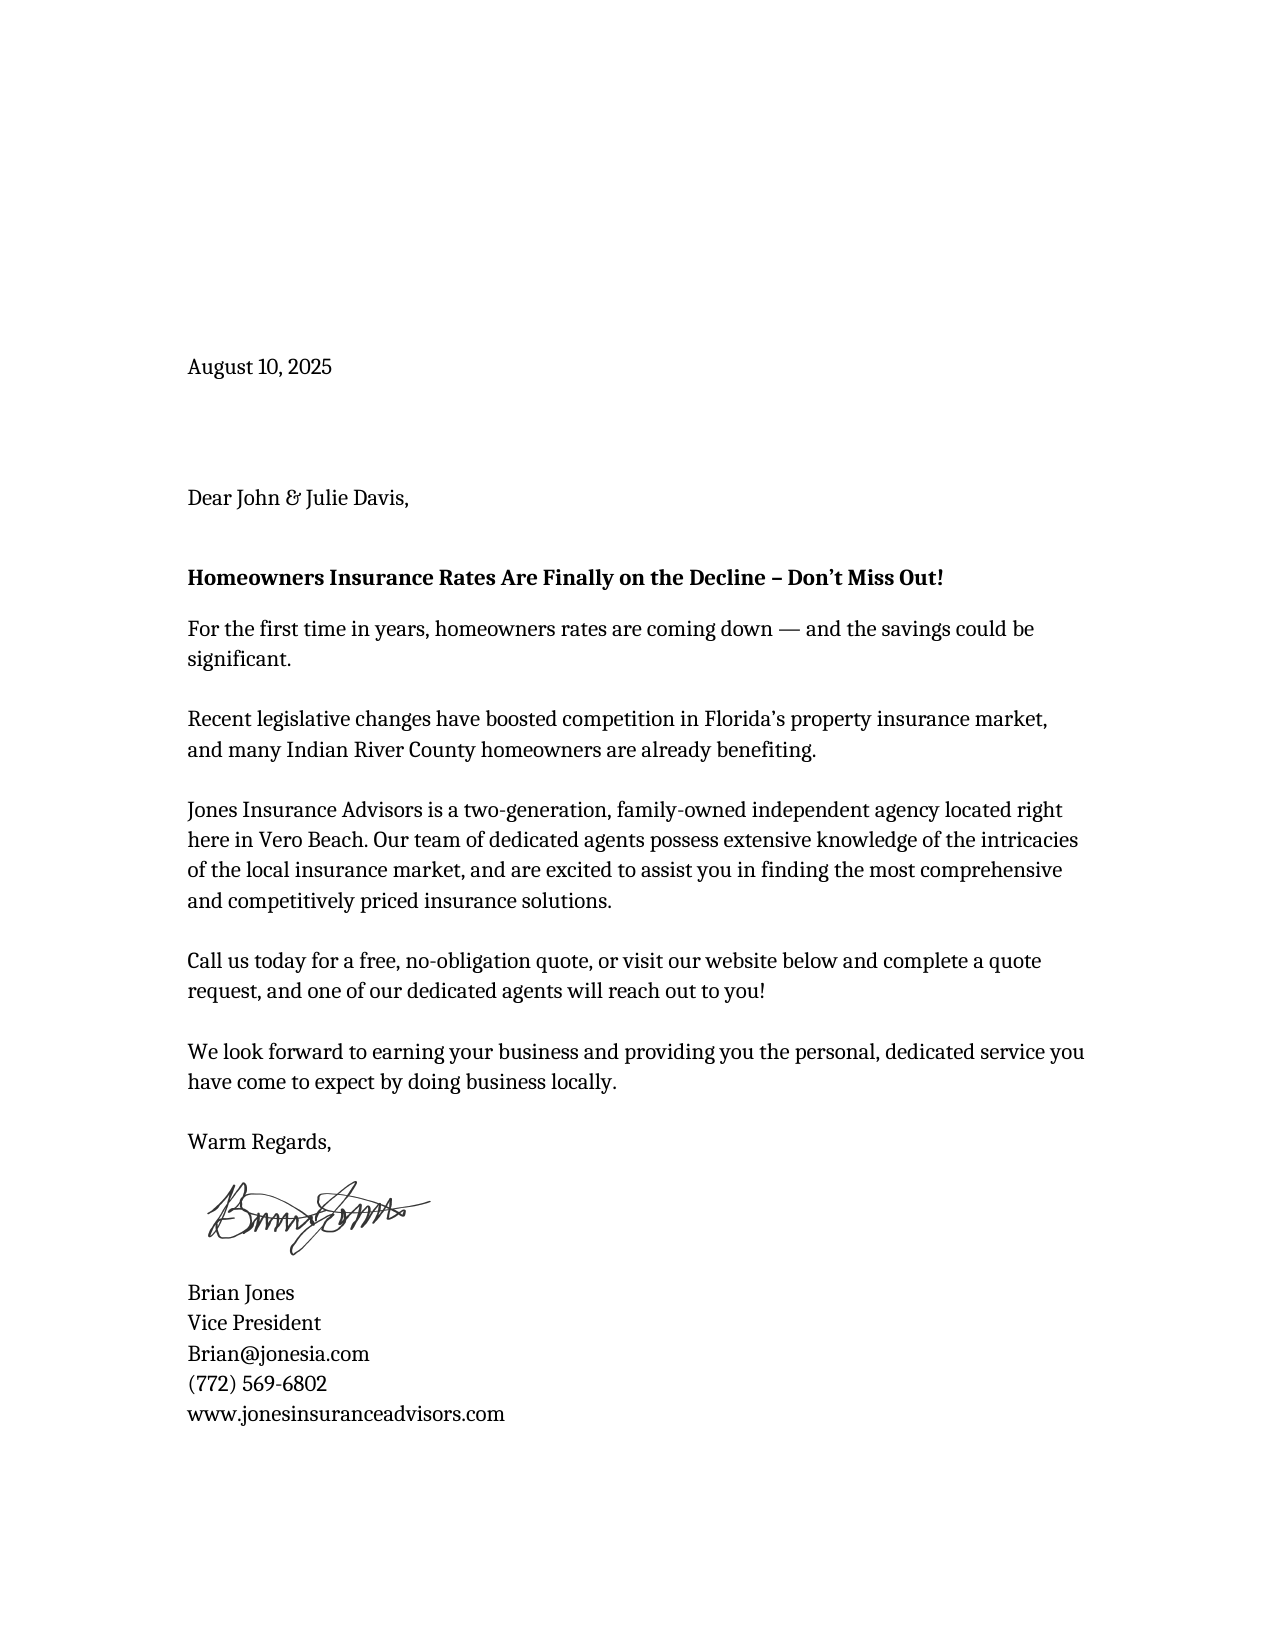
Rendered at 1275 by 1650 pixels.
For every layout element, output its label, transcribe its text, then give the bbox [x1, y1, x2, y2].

text For the first time in years, homeowners rates are coming down — and the savings could be significant. Recent legislative changes have boosted competition in Florida’s property insurance market, and many Indian River County homeowners are already benefiting. Jones Insurance Advisors is a two-generation, family-owned independent agency located right here in Vero Beach. Our team of dedicated agents possess extensive knowledge of the intricacies of the local insurance market, and are excited to assist you in finding the most comprehensive and competitively priced insurance solutions. Call us today for a free, no-obligation quote, or visit our website below and complete a quote request, and one of our dedicated agents will reach out to you! We look forward to earning your business and providing you the personal, dedicated service you have come to expect by doing business locally. Warm Regards, [187, 616, 1087, 1156]
picture [206, 1180, 432, 1256]
text Homeowners Insurance Rates Are Finally on the Decline – Don’t Miss Out! [187, 564, 1087, 591]
text Dear John & Julie Davis, [187, 484, 1087, 511]
text Brian Jones Vice President Brian@jonesia.com (772) 569-6802 www.jonesinsuranceadvisors.com [187, 1280, 1087, 1427]
text August 10, 2025 [187, 354, 1087, 381]
